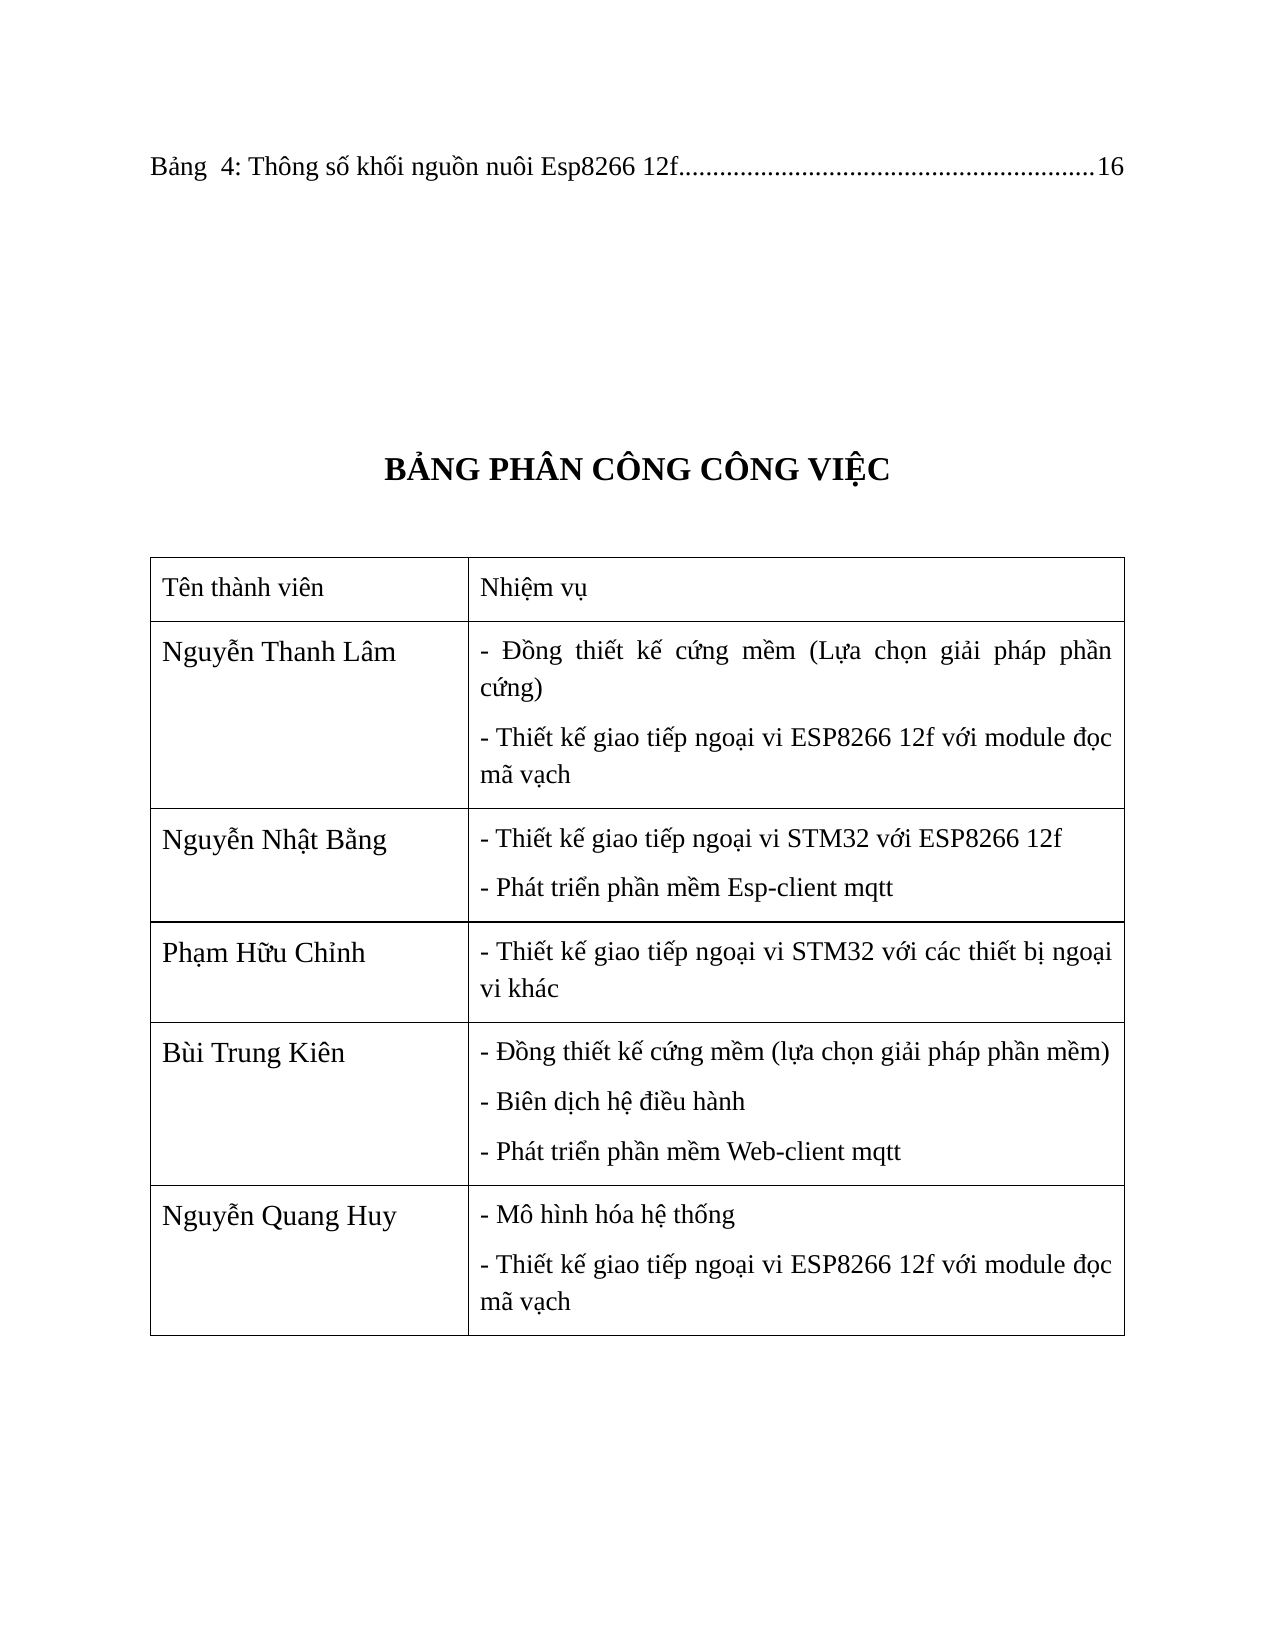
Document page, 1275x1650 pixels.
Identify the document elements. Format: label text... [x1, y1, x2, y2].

text Bảng 4: Thông số khối nguồn nuôi Esp8266 12f 16 [150, 150, 1125, 181]
table_cell Phạm Hữu Chỉnh [151, 923, 468, 1022]
table_header Nhiệm vụ [469, 558, 1124, 621]
table_cell Nguyễn Thanh Lâm [151, 622, 468, 808]
table_cell Nguyễn Quang Huy [151, 1186, 468, 1335]
subtitle Bảng phân công công việc [150, 449, 1125, 487]
table_cell Bùi Trung Kiên [151, 1023, 468, 1185]
table_cell Nguyễn Nhật Bằng [151, 809, 468, 921]
table_cell - Đồng thiết kế cứng mềm (lựa chọn giải pháp phần mềm) - Biên dịch hệ điều hành - Phát triển phần mềm Web-client mqtt [469, 1023, 1124, 1185]
table_cell - Mô hình hóa hệ thống - Thiết kế giao tiếp ngoại vi ESP8266 12f với module đọc mã vạch [469, 1186, 1124, 1335]
table_cell - Thiết kế giao tiếp ngoại vi STM32 với ESP8266 12f - Phát triển phần mềm Esp-client mqtt [469, 809, 1124, 921]
table_cell - Thiết kế giao tiếp ngoại vi STM32 với các thiết bị ngoại vi khác [469, 923, 1124, 1022]
table_header Tên thành viên [151, 558, 468, 621]
table_cell - Đồng thiết kế cứng mềm (Lựa chọn giải pháp phần cứng) - Thiết kế giao tiếp ngoại vi ESP8266 12f với module đọc mã vạch [469, 622, 1124, 808]
